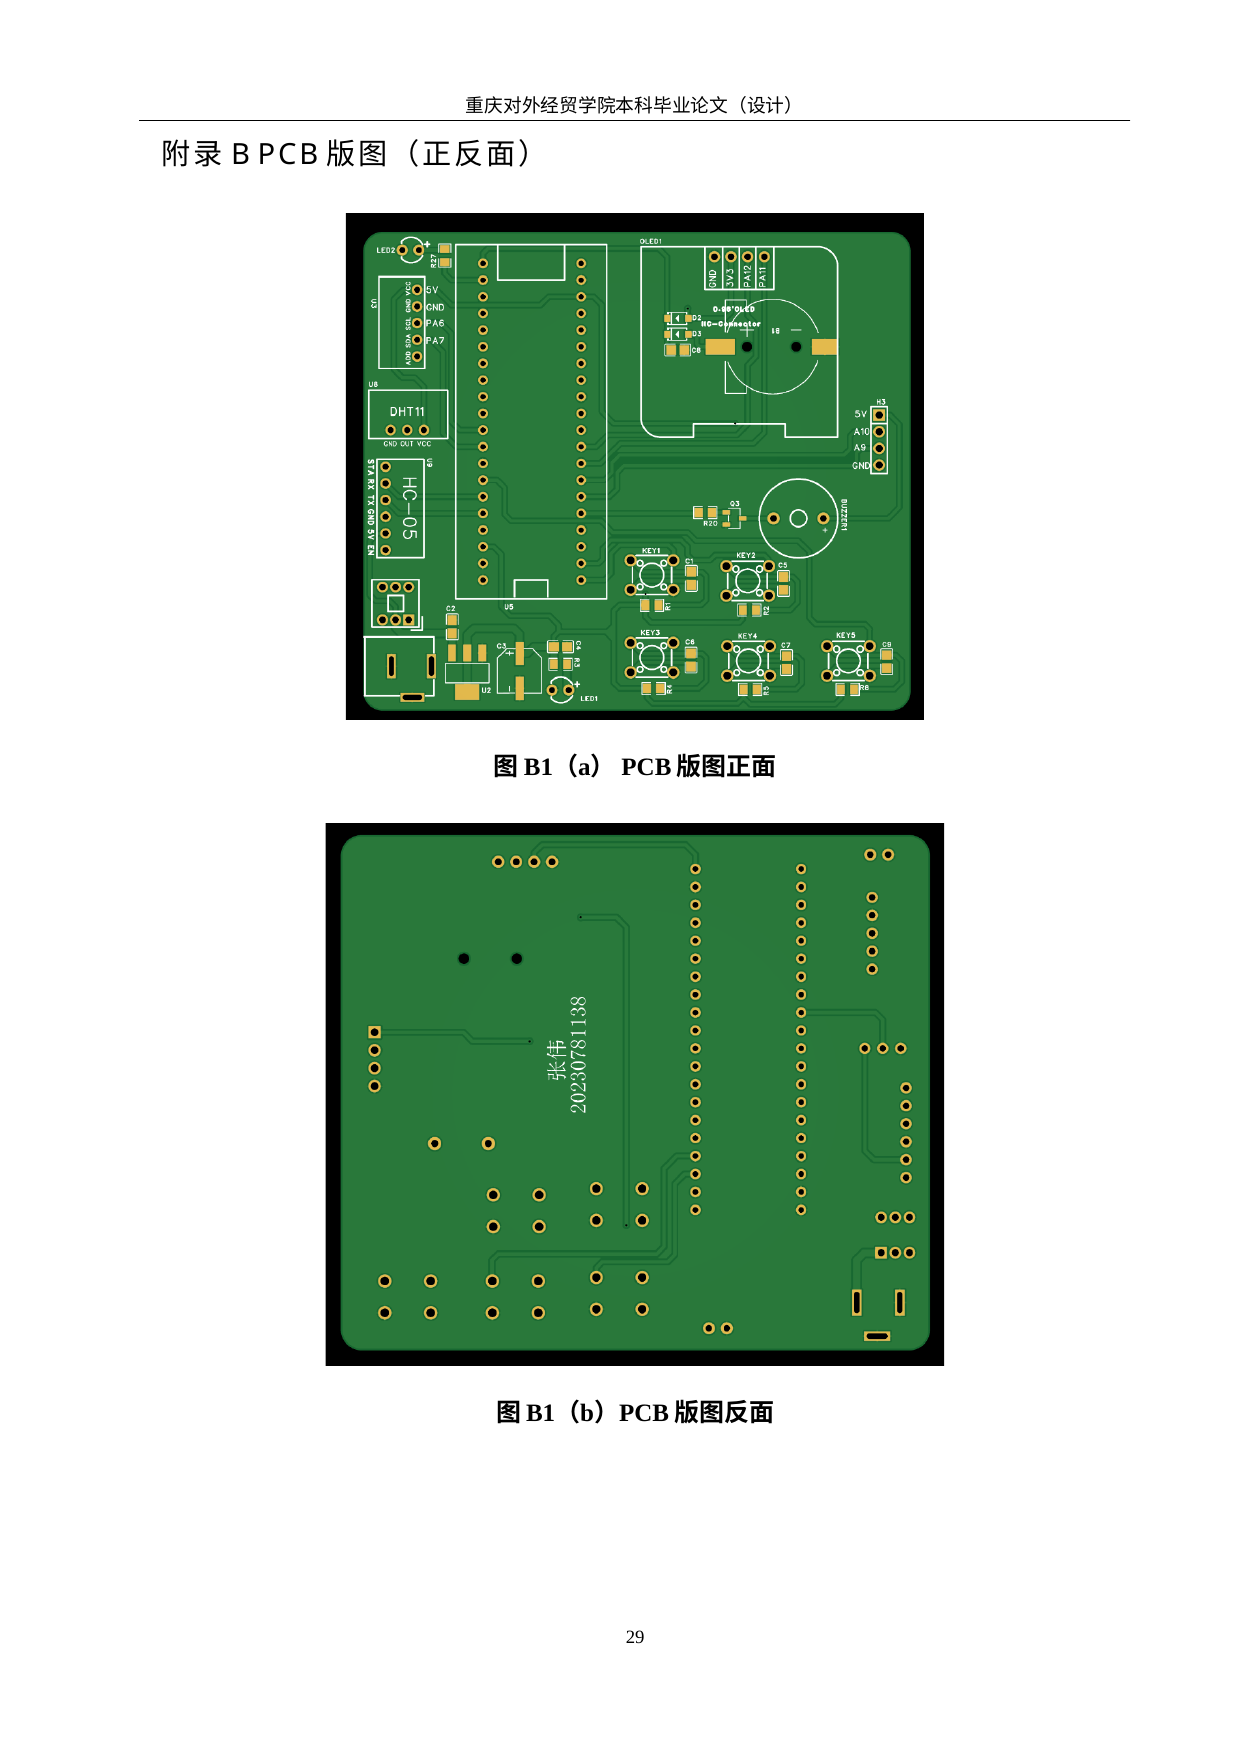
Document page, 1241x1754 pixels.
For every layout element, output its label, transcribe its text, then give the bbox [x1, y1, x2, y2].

picture [345, 213, 924, 720]
text 图B1（a） PCB版图正面 [148, 732, 1122, 786]
text 附录B PCB版图（正反面） [161, 121, 1122, 175]
picture [325, 823, 945, 1366]
text 图B1（b）PCB版图反面 [148, 1378, 1122, 1432]
